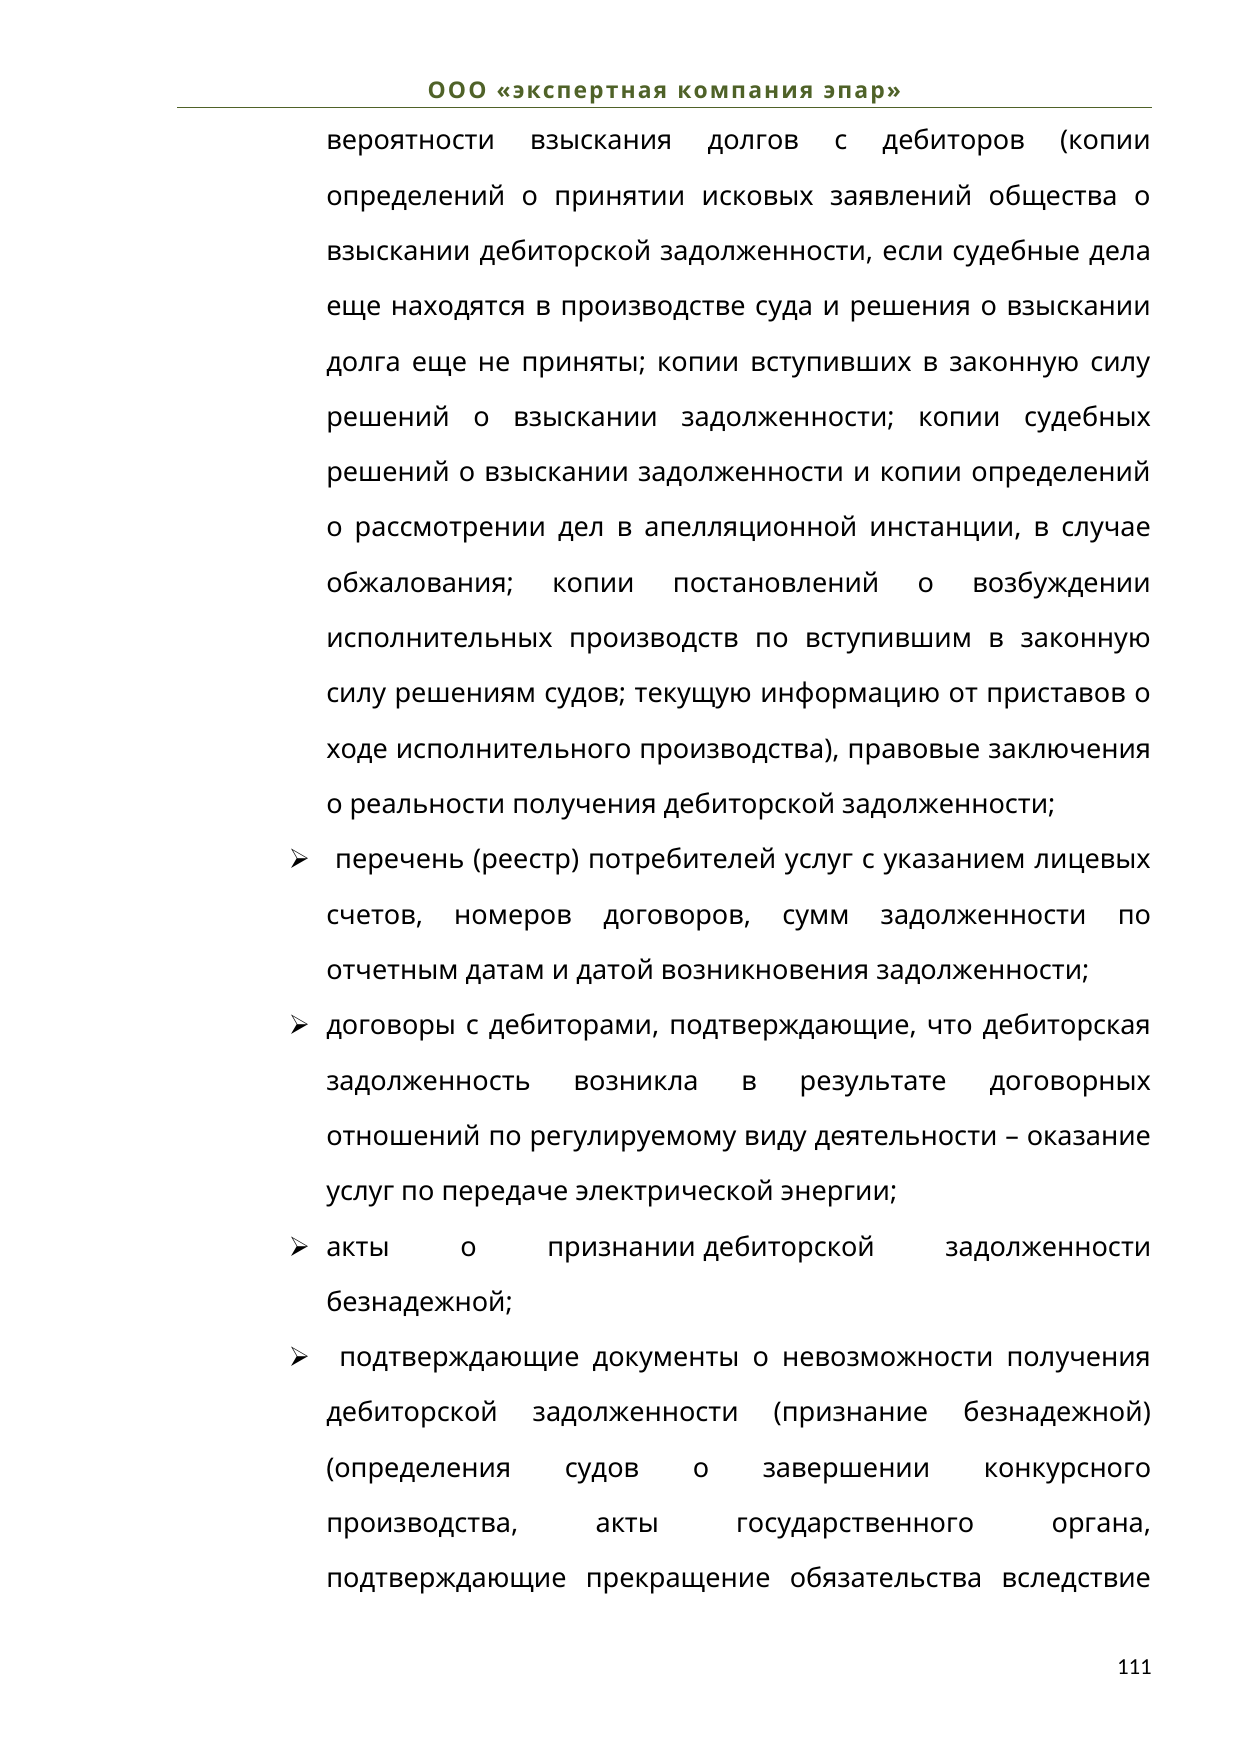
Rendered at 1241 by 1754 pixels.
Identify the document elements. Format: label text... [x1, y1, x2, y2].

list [288, 121, 1152, 821]
list договоры с дебиторами, подтверждающие, что дебиторская задолженность возникла в результате договорных отношений по регулируемому виду деятельности – оказание услуг по передаче электрической энергии; [288, 1006, 1152, 1208]
list акты о признании дебиторской задолженности безнадежной; [288, 1227, 1152, 1319]
list перечень (реестр) потребителей услуг с указанием лицевых счетов, номеров договоров, сумм задолженности по отчетным датам и датой возникновения задолженности; [288, 840, 1152, 987]
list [288, 1338, 1152, 1596]
